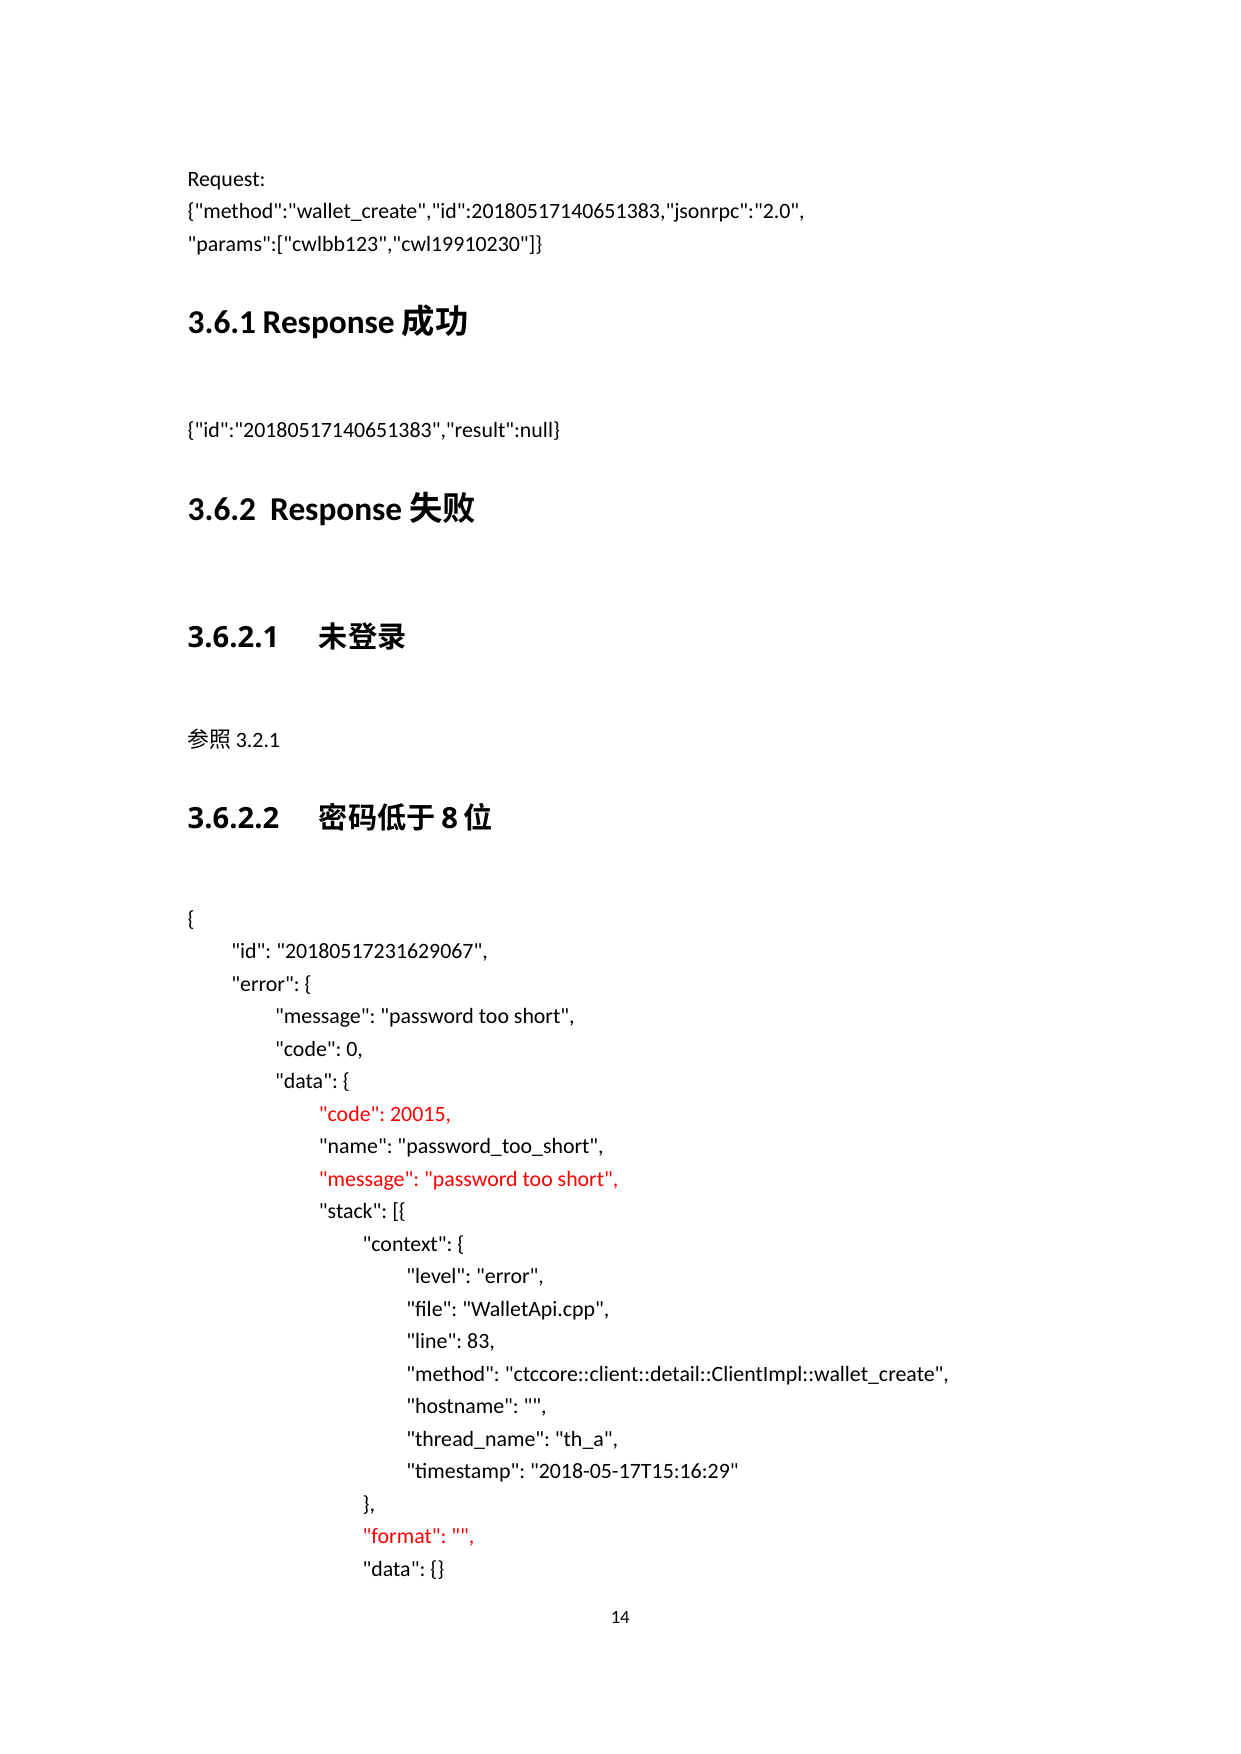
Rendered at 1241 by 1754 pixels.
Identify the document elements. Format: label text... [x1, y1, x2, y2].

subtitle Response成功 [187, 287, 1053, 352]
text "params":["cwlbb123","cwl19910230"]} [187, 227, 1053, 259]
text "method": "ctccore::client::detail::ClientImpl::wallet_create", [187, 1357, 1053, 1389]
text "level": "error", [187, 1259, 1053, 1292]
text "hostname": "", [187, 1389, 1053, 1422]
text "message": "password too short", [187, 1162, 1053, 1194]
text "file": "WalletApi.cpp", [187, 1292, 1053, 1324]
text "thread_name": "th_a", [187, 1422, 1053, 1454]
text Request: [187, 162, 1053, 194]
text "code": 20015, [187, 1097, 1053, 1129]
subtitle Response失败 [187, 473, 1053, 538]
text { [187, 902, 1053, 934]
text "stack": [{ [187, 1194, 1053, 1227]
text "id": "20180517231629067", [187, 934, 1053, 967]
text {"id":"20180517140651383","result":null} [187, 414, 1053, 446]
text "error": { [187, 967, 1053, 999]
text "data": {} [187, 1552, 1053, 1584]
text "code": 0, [187, 1032, 1053, 1064]
subtitle 密码低于8位 [187, 783, 1053, 848]
text "data": { [187, 1064, 1053, 1097]
text "line": 83, [187, 1324, 1053, 1357]
text "name": "password_too_short", [187, 1129, 1053, 1162]
text {"method":"wallet_create","id":20180517140651383,"jsonrpc":"2.0", [187, 194, 1053, 227]
text "message": "password too short", [187, 999, 1053, 1032]
text "context": { [187, 1227, 1053, 1259]
text 参照3.2.1 [187, 721, 1053, 754]
subtitle 未登录 [187, 603, 1053, 668]
text "format": "", [187, 1519, 1053, 1552]
text "timestamp": "2018-05-17T15:16:29" [187, 1454, 1053, 1487]
text }, [187, 1487, 1053, 1519]
